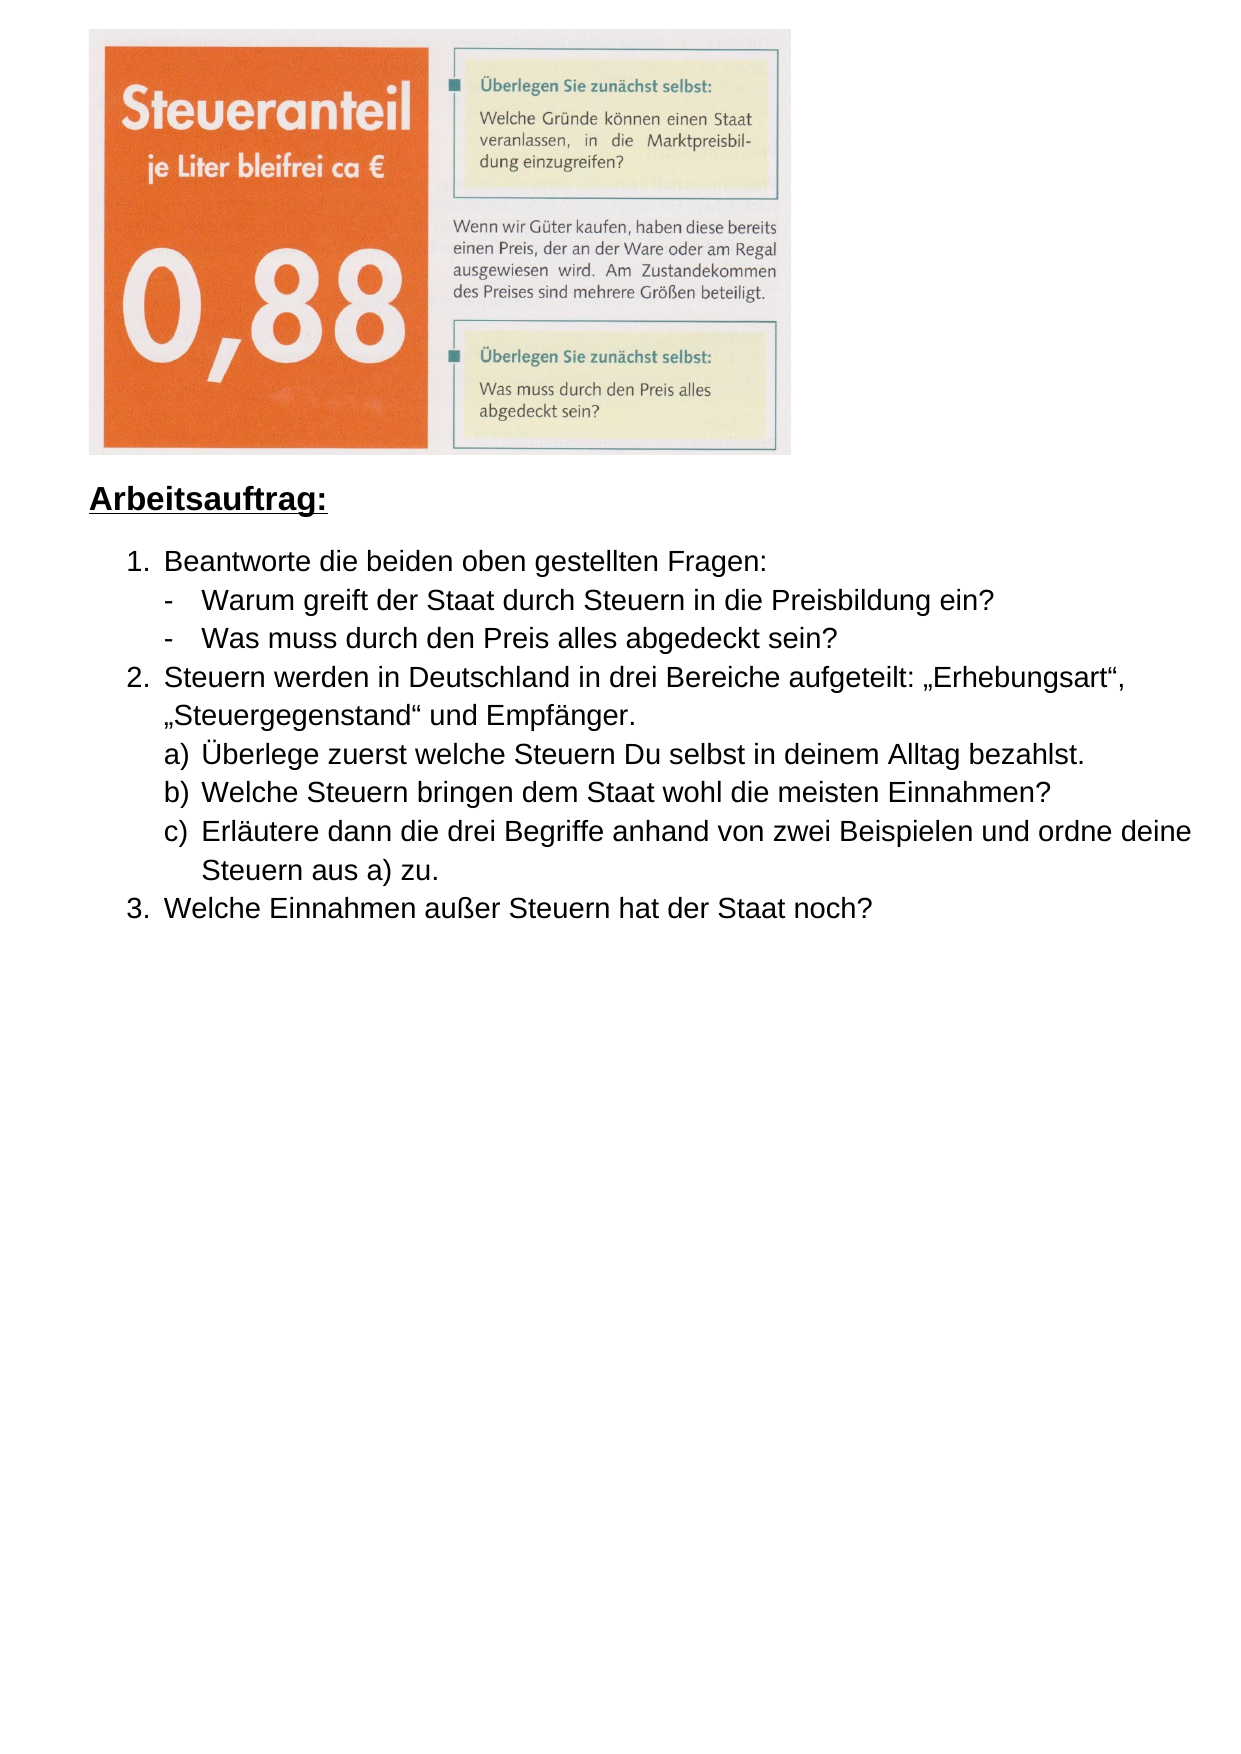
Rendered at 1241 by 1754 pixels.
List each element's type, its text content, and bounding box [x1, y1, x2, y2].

list Beantworte die beiden oben gestellten Fragen: [126, 544, 1211, 578]
list Erläutere dann die drei Begriffe anhand von zwei Beispielen und ordne deine Steuern aus a) zu. [164, 814, 1211, 886]
list Warum greift der Staat durch Steuern in die Preisbildung ein? [164, 583, 1211, 616]
list Welche Einnahmen außer Steuern hat der Staat noch? [126, 891, 1211, 925]
list Steuern werden in Deutschland in drei Bereiche aufgeteilt: „Erhebungsart“, „Steuergegenstand“ und Empfänger. [126, 660, 1211, 732]
text Arbeitsauftrag: [89, 479, 1211, 518]
picture [88, 29, 791, 455]
list Überlege zuerst welche Steuern Du selbst in deinem Alltag bezahlst. [164, 737, 1211, 771]
list Was muss durch den Preis alles abgedeckt sein? [164, 621, 1211, 655]
list Welche Steuern bringen dem Staat wohl die meisten Einnahmen? [164, 776, 1211, 809]
